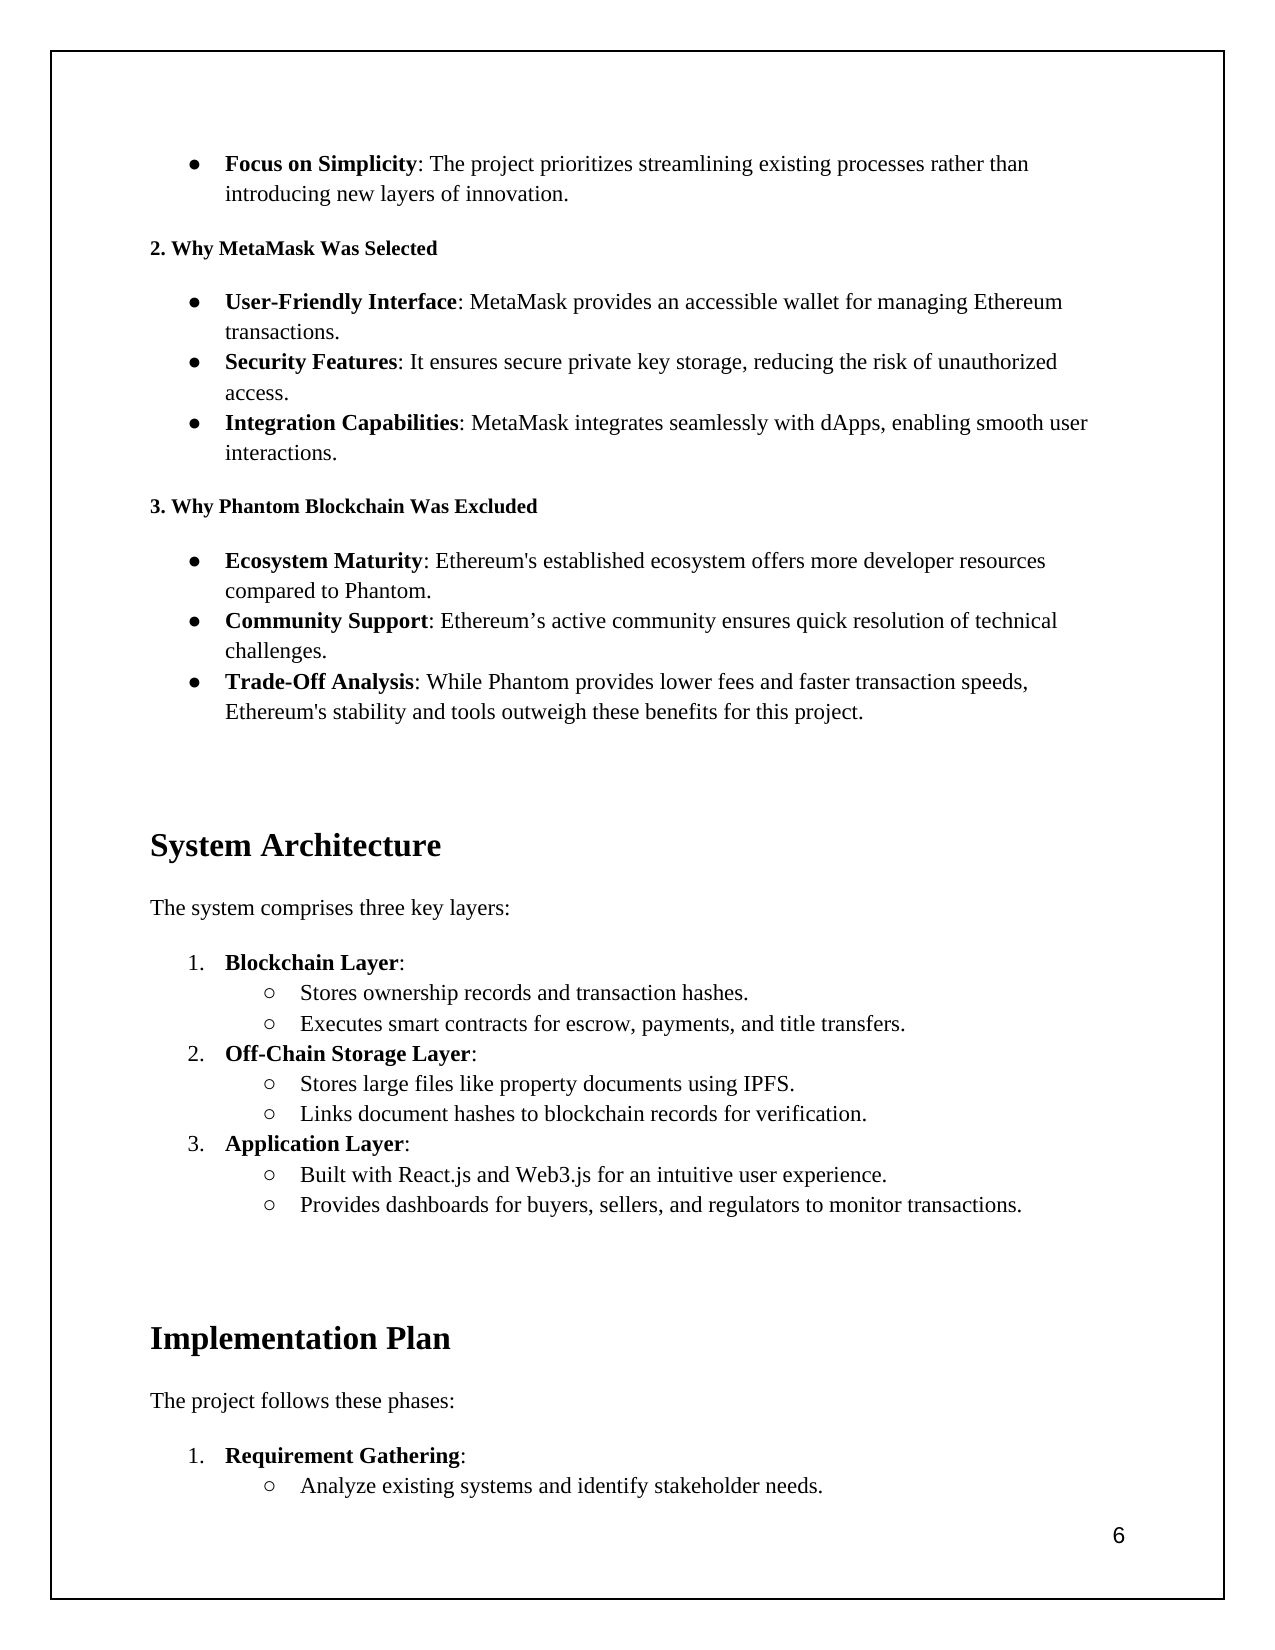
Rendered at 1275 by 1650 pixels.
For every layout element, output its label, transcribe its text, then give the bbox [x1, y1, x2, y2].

text The project follows these phases: [150, 1387, 1125, 1413]
subtitle 3. Why Phantom Blockchain Was Excluded [150, 494, 1125, 518]
list Links document hashes to blockchain records for verification. [262, 1100, 1125, 1127]
list User-Friendly Interface: MetaMask provides an accessible wallet for managing Ethereum transactions. [187, 288, 1125, 344]
list Application Layer: [187, 1131, 1125, 1157]
list Community Support: Ethereum’s active community ensures quick resolution of technical challenges. [187, 607, 1125, 664]
list Off-Chain Storage Layer: [187, 1040, 1125, 1066]
list Stores ownership records and transaction hashes. [262, 979, 1125, 1006]
subtitle System Architecture [150, 825, 1125, 863]
list Built with React.js and Web3.js for an intuitive user experience. [262, 1161, 1125, 1187]
text The system comprises three key layers: [150, 894, 1125, 920]
list Stores large files like property documents using IPFS. [262, 1070, 1125, 1096]
list Blockchain Layer: [187, 949, 1125, 976]
list Security Features: It ensures secure private key storage, reducing the risk of unauthorized access. [187, 348, 1125, 405]
subtitle 2. Why MetaMask Was Selected [150, 235, 1125, 259]
list Focus on Simplicity: The project prioritizes streamlining existing processes rather than introducing new layers of innovation. [187, 150, 1125, 207]
list Executes smart contracts for escrow, payments, and title transfers. [262, 1010, 1125, 1036]
list Analyze existing systems and identify stakeholder needs. [262, 1472, 1125, 1499]
list Trade-Off Analysis: While Phantom provides lower fees and faster transaction speeds, Ethereum's stability and tools outweigh these benefits for this project. [187, 668, 1125, 724]
list Requirement Gathering: [187, 1442, 1125, 1469]
list Integration Capabilities: MetaMask integrates seamlessly with dApps, enabling smooth user interactions. [187, 409, 1125, 465]
list Provides dashboards for buyers, sellers, and regulators to monitor transactions. [262, 1191, 1125, 1217]
list Ecosystem Maturity: Ethereum's established ecosystem offers more developer resources compared to Phantom. [187, 547, 1125, 603]
subtitle Implementation Plan [150, 1318, 1125, 1356]
